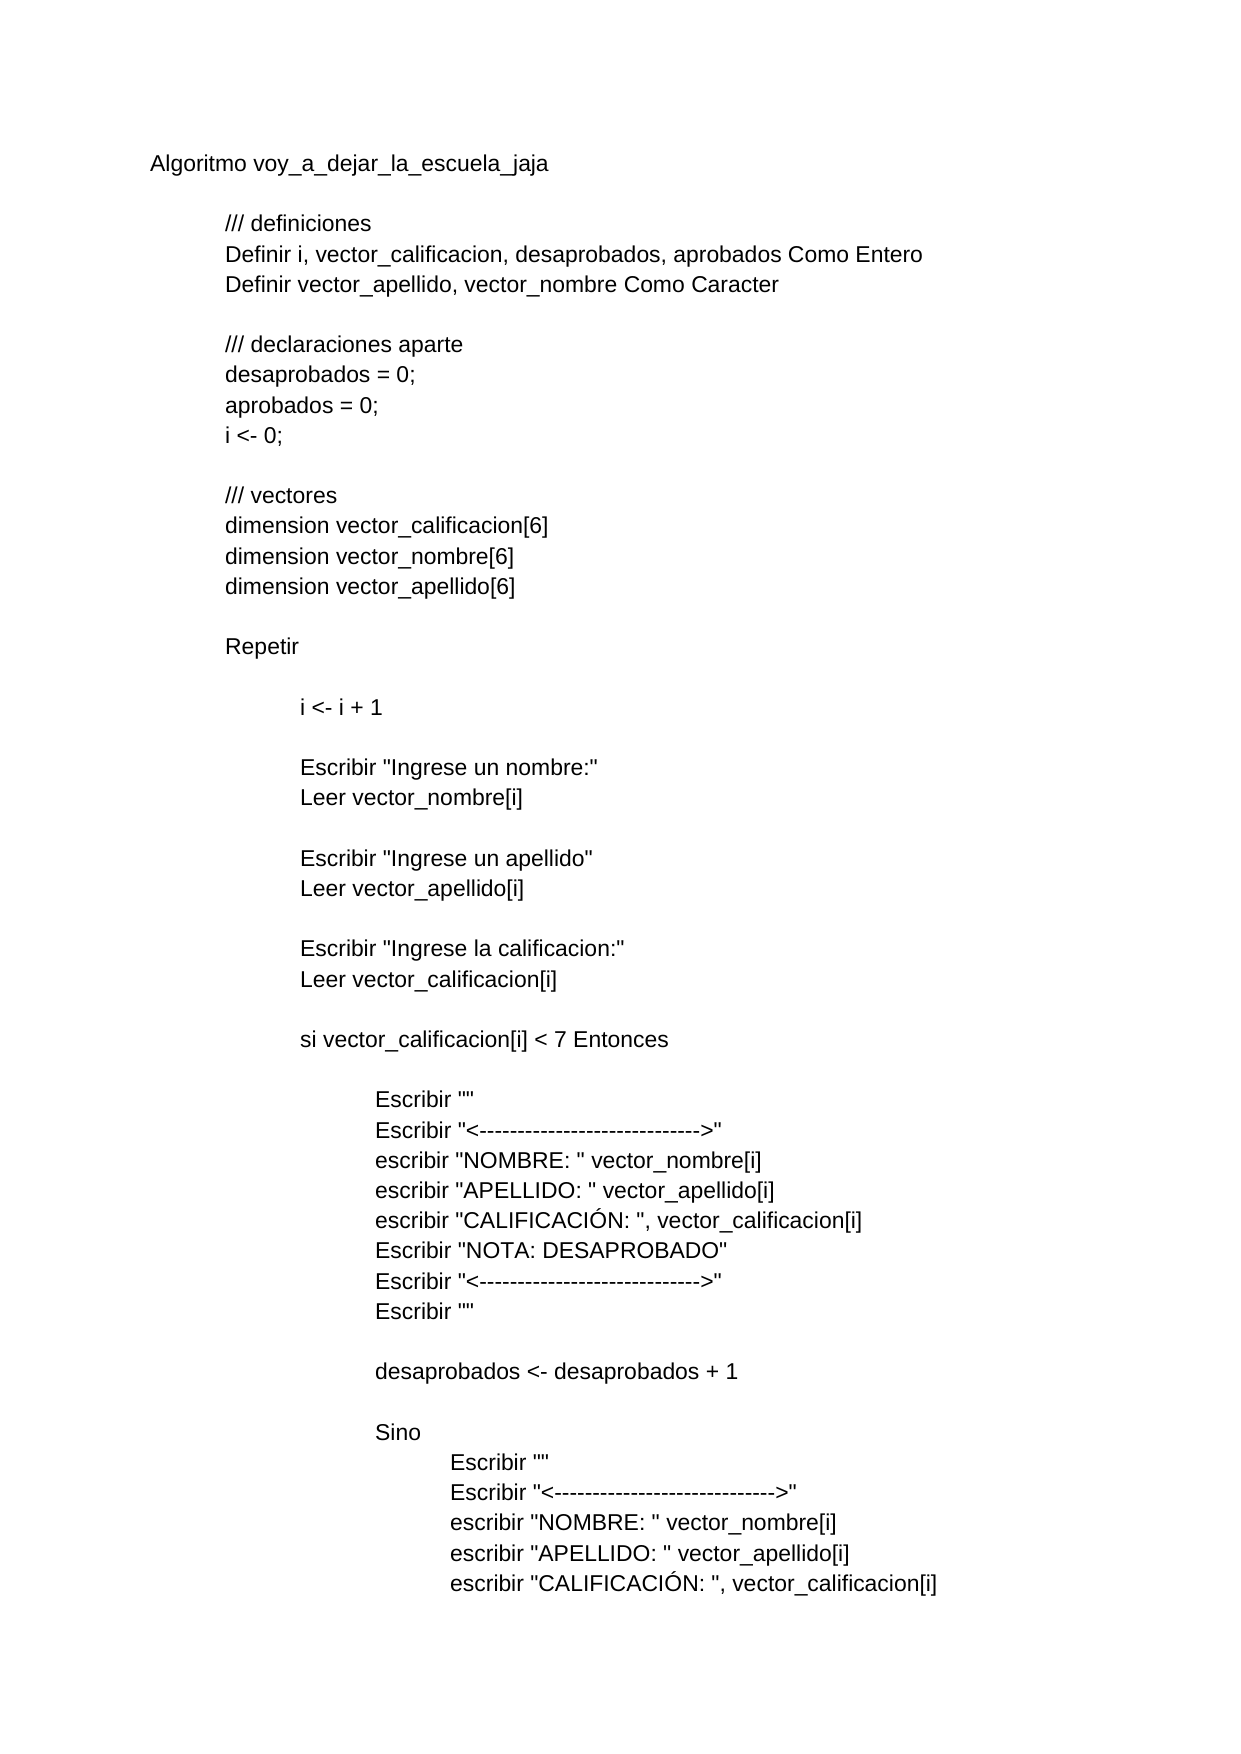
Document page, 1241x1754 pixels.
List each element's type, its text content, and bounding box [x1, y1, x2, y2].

text Escribir "" [150, 1086, 1090, 1113]
text dimension vector_apellido[6] [150, 573, 1090, 599]
text dimension vector_calificacion[6] [150, 512, 1090, 539]
text desaprobados = 0; [150, 361, 1090, 388]
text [150, 1479, 1090, 1506]
text Escribir "Ingrese un apellido" [150, 845, 1090, 871]
text escribir "APELLIDO: " vector_apellido[i] [150, 1177, 1090, 1203]
text dimension vector_nombre[6] [150, 543, 1090, 569]
text Algoritmo voy_a_dejar_la_escuela_jaja [150, 150, 1090, 176]
text Leer vector_calificacion[i] [150, 966, 1090, 992]
text escribir "NOMBRE: " vector_nombre[i] [150, 1147, 1090, 1173]
text Escribir "" [150, 1449, 1090, 1475]
text escribir "CALIFICACIÓN: ", vector_calificacion[i] [150, 1207, 1090, 1234]
text Escribir "" [150, 1298, 1090, 1324]
text Escribir "Ingrese un nombre:" [150, 754, 1090, 781]
text Escribir "NOTA: DESAPROBADO" [150, 1237, 1090, 1264]
text Escribir "Ingrese la calificacion:" [150, 935, 1090, 962]
text /// vectores [150, 482, 1090, 509]
text escribir "APELLIDO: " vector_apellido[i] [150, 1539, 1090, 1566]
text si vector_calificacion[i] < 7 Entonces [150, 1026, 1090, 1052]
text /// declaraciones aparte [150, 331, 1090, 358]
text Escribir "<----------------------------->" [150, 1268, 1090, 1294]
text Definir vector_apellido, vector_nombre Como Caracter [150, 271, 1090, 297]
text /// definiciones [150, 210, 1090, 237]
text escribir "CALIFICACIÓN: ", vector_calificacion[i] [150, 1570, 1090, 1596]
text Definir i, vector_calificacion, desaprobados, aprobados Como Entero [150, 241, 1090, 267]
text Escribir "<----------------------------->" [150, 1117, 1090, 1143]
text Sino [150, 1419, 1090, 1445]
text Leer vector_apellido[i] [150, 875, 1090, 901]
text desaprobados <- desaprobados + 1 [150, 1358, 1090, 1385]
text escribir "NOMBRE: " vector_nombre[i] [150, 1509, 1090, 1536]
text aprobados = 0; [150, 392, 1090, 418]
text Repetir [150, 633, 1090, 660]
text Leer vector_nombre[i] [150, 784, 1090, 811]
text i <- 0; [150, 422, 1090, 448]
text i <- i + 1 [150, 694, 1090, 720]
